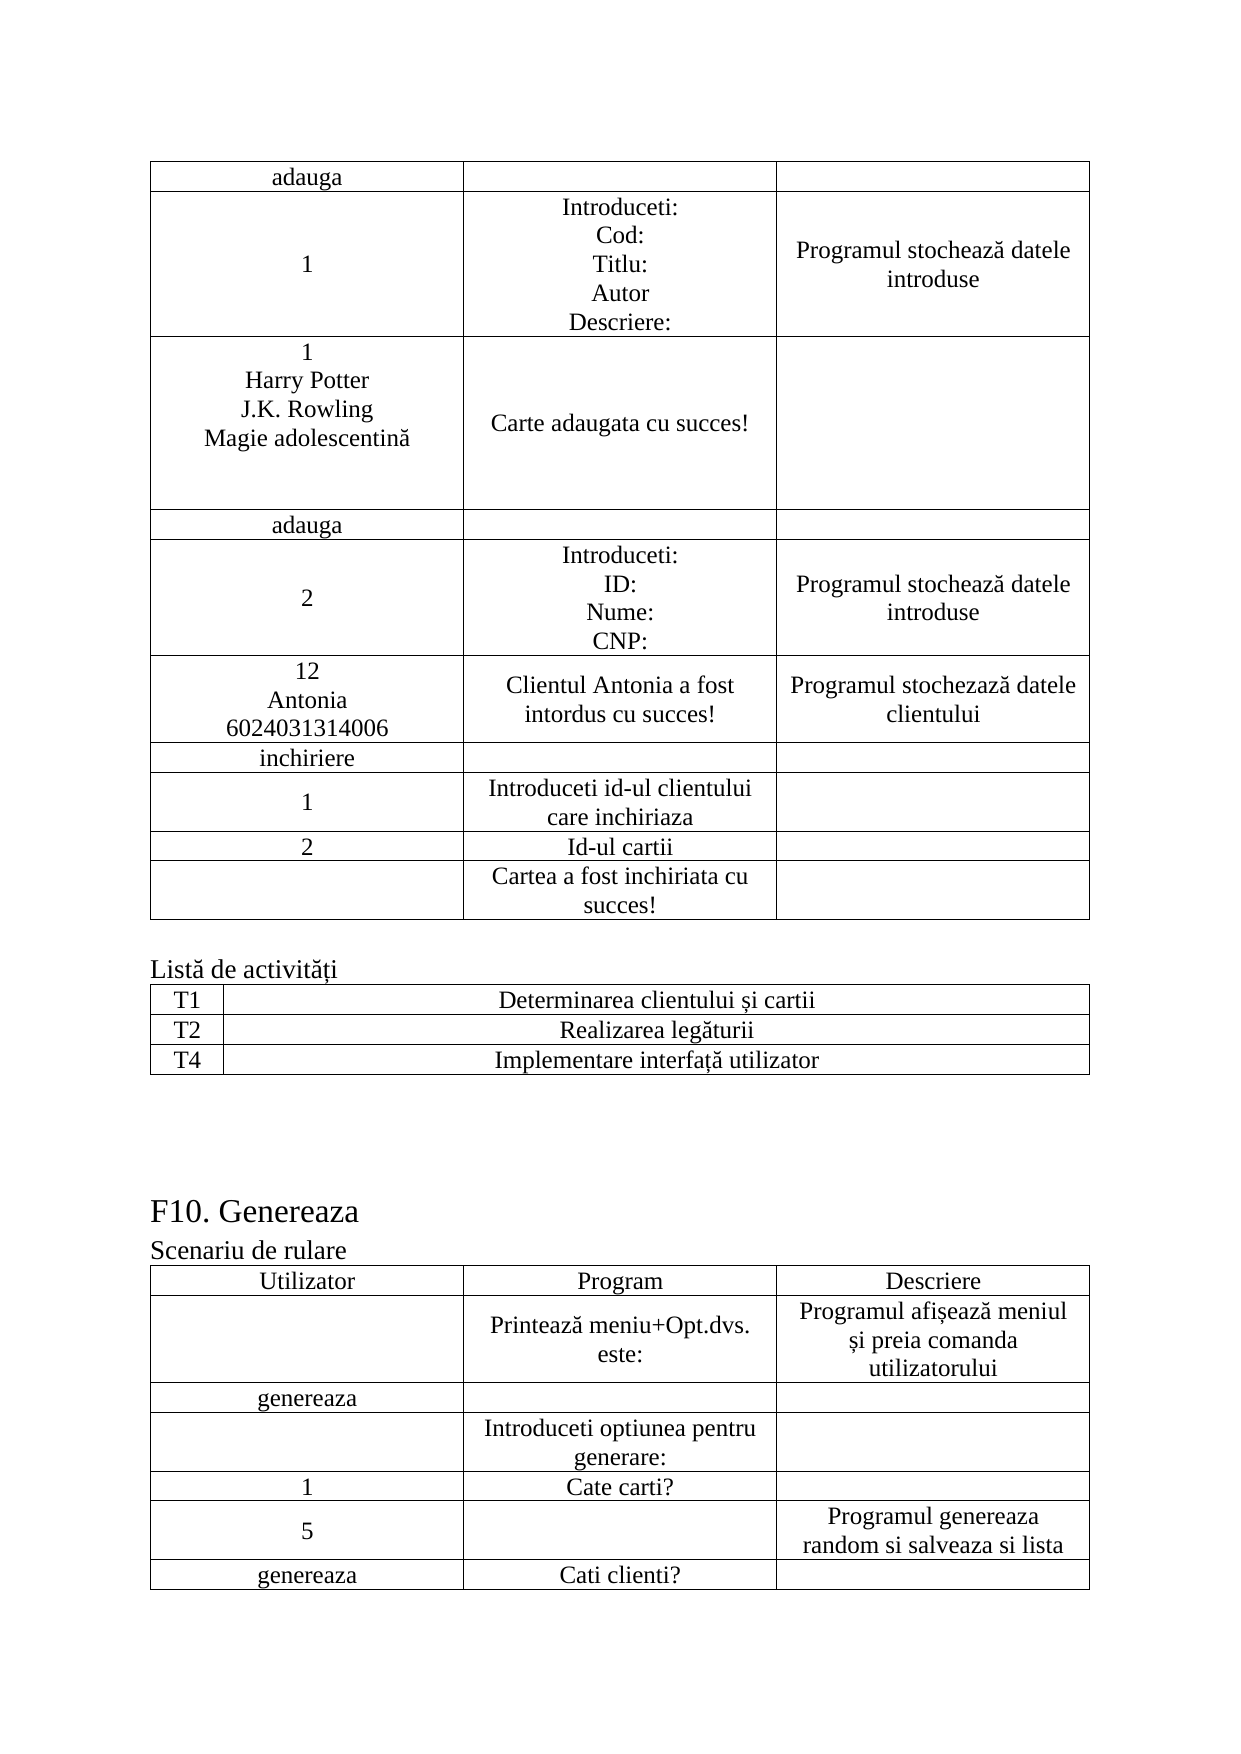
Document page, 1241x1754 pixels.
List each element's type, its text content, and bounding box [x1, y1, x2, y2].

table_cell [151, 1296, 463, 1382]
table_cell 1 [151, 192, 463, 336]
table_cell Printează meniu+Opt.dvs. este: [464, 1296, 776, 1382]
table_cell [777, 510, 1089, 539]
table_cell genereaza [151, 1383, 463, 1412]
table_cell 1 [151, 1472, 463, 1500]
table_cell [777, 832, 1089, 860]
table_cell [777, 773, 1089, 831]
table_cell [464, 162, 776, 191]
table_cell Programul stochează datele introduse [777, 192, 1089, 336]
table_header Descriere [777, 1266, 1089, 1295]
table_cell inchiriere [151, 743, 463, 772]
table_cell [777, 162, 1089, 191]
table_cell 1 [151, 773, 463, 831]
table_cell [777, 861, 1089, 919]
table_cell Programul stochează datele introduse [777, 540, 1089, 655]
table_header Program [464, 1266, 776, 1295]
subtitle Listă de activități [150, 953, 1090, 984]
table_cell adauga [151, 510, 463, 539]
table_header Determinarea clientului și cartii [224, 985, 1089, 1014]
table_cell [777, 1413, 1089, 1471]
table_cell Introduceti optiunea pentru generare: [464, 1413, 776, 1471]
table_cell 1 Harry Potter J.K. Rowling Magie adolescentină [151, 337, 463, 509]
table_cell T4 [151, 1045, 223, 1073]
table_cell [151, 1413, 463, 1471]
table_cell [777, 1560, 1089, 1589]
table_cell [151, 861, 463, 919]
table_cell [464, 743, 776, 772]
table_cell 5 [151, 1501, 463, 1559]
table_header T1 [151, 985, 223, 1014]
table_cell Programul stochezază datele clientului [777, 656, 1089, 742]
table_cell Clientul Antonia a fost intordus cu succes! [464, 656, 776, 742]
table_cell Realizarea legăturii [224, 1015, 1089, 1044]
table_cell genereaza [151, 1560, 463, 1589]
table_cell [464, 1501, 776, 1559]
table_cell T2 [151, 1015, 223, 1044]
table_header Utilizator [151, 1266, 463, 1295]
table_cell [777, 337, 1089, 509]
table_cell 12 Antonia 6024031314006 [151, 656, 463, 742]
table_cell adauga [151, 162, 463, 191]
table_cell Programul afișează meniul și preia comanda utilizatorului [777, 1296, 1089, 1382]
table_cell Cati clienti? [464, 1560, 776, 1589]
table_cell Cartea a fost inchiriata cu succes! [464, 861, 776, 919]
table_cell [777, 1472, 1089, 1500]
subtitle F10. Genereaza [150, 1192, 1090, 1230]
table_cell [777, 1383, 1089, 1412]
table_cell [777, 743, 1089, 772]
table_cell Introduceti: ID: Nume: CNP: [464, 540, 776, 655]
table_cell Introduceti: Cod: Titlu: Autor Descriere: [464, 192, 776, 336]
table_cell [777, 1501, 1089, 1559]
table_cell [464, 510, 776, 539]
table_cell Id-ul cartii [464, 832, 776, 860]
table_cell Implementare interfață utilizator [224, 1045, 1089, 1073]
subtitle Scenariu de rulare [150, 1234, 1090, 1265]
table_cell [464, 1383, 776, 1412]
table_cell 2 [151, 540, 463, 655]
table_cell Cate carti? [464, 1472, 776, 1500]
table_cell Introduceti id-ul clientului care inchiriaza [464, 773, 776, 831]
table_cell Carte adaugata cu succes! [464, 337, 776, 509]
table_cell 2 [151, 832, 463, 860]
